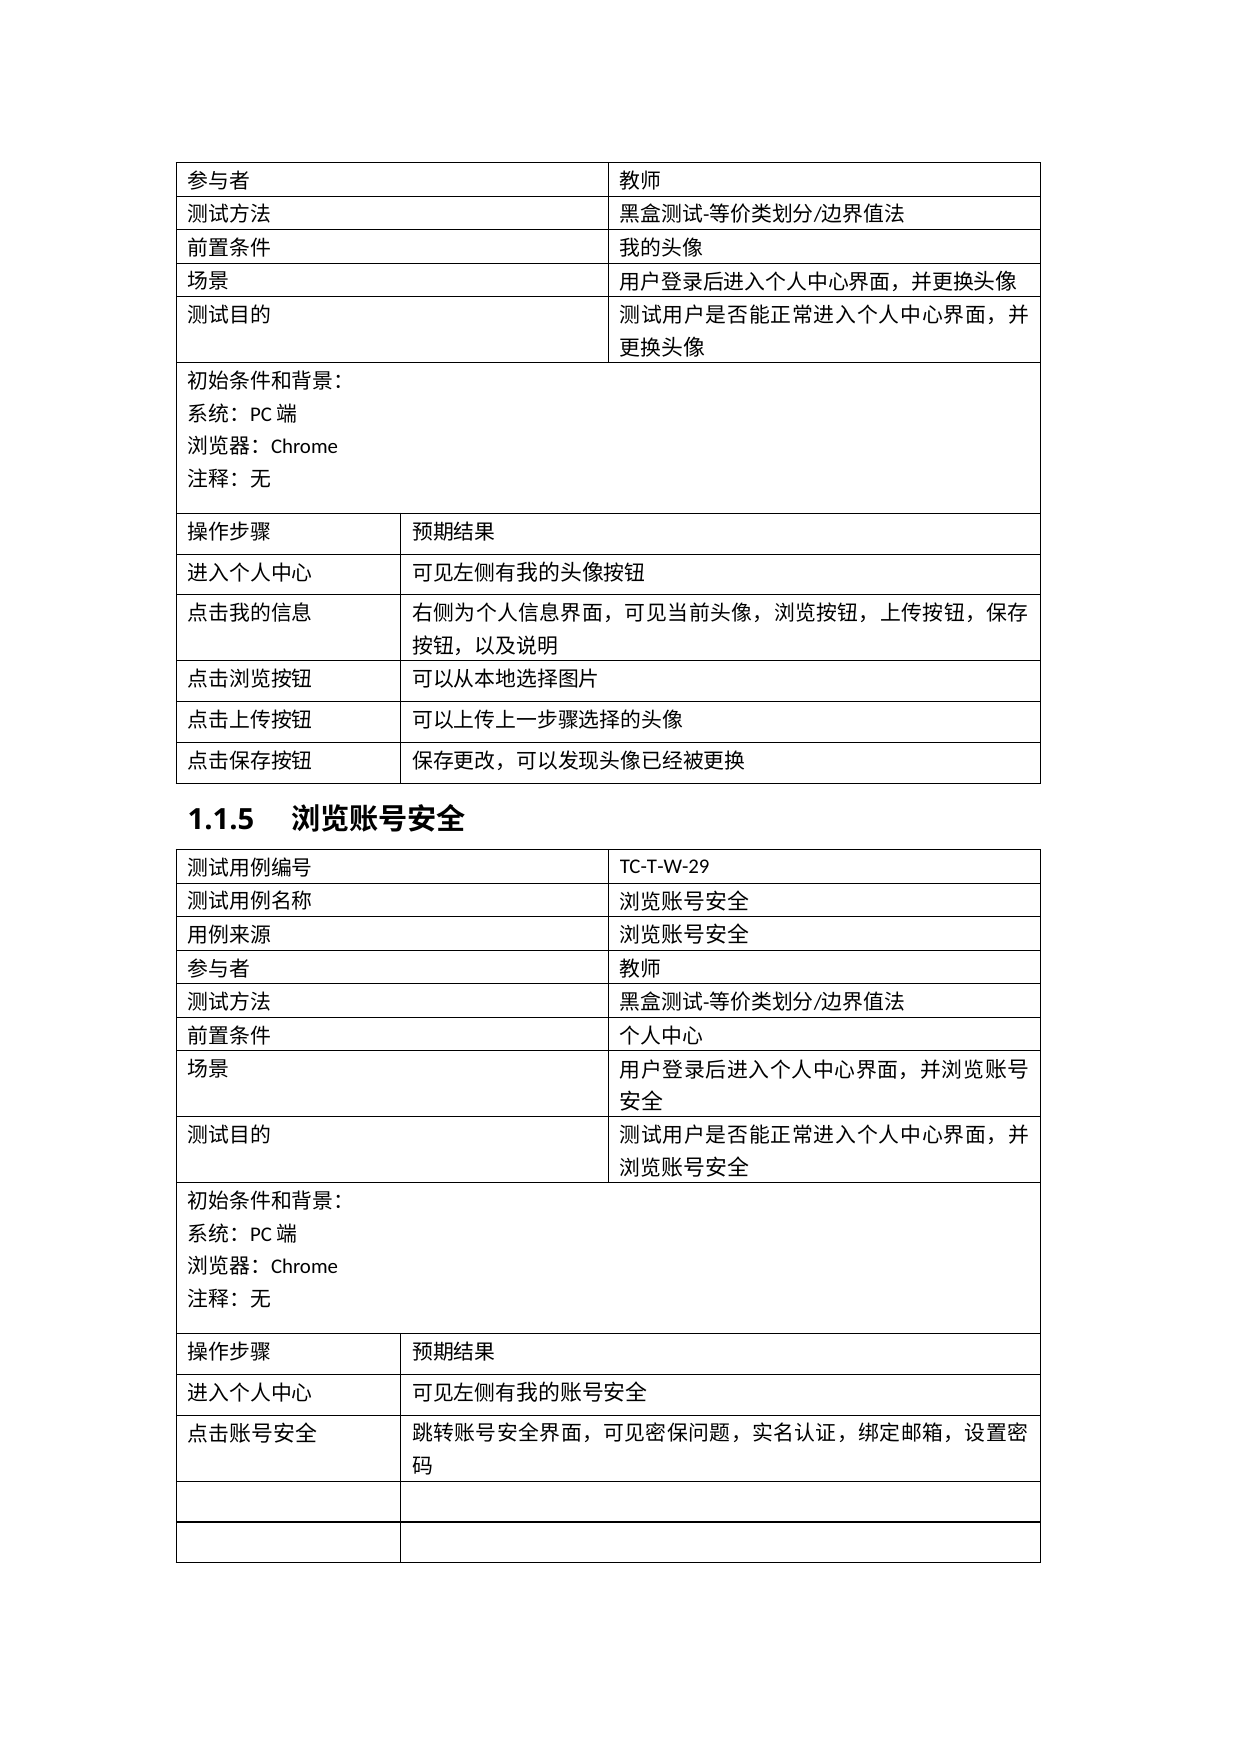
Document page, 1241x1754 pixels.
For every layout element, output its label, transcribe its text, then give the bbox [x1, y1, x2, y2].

table_cell 初始条件和背景： 系统：PC端 浏览器：Chrome 注释：无 [177, 363, 1040, 513]
table_cell 测试方法 [177, 984, 608, 1017]
table_cell 点击我的信息 [177, 595, 400, 660]
table_cell 操作步骤 [177, 514, 400, 553]
table_cell 场景 [177, 264, 608, 296]
table_cell [401, 1482, 1040, 1521]
table_cell 初始条件和背景： 系统：PC端 浏览器：Chrome 注释：无 [177, 1183, 1040, 1333]
table_cell 可见左侧有我的账号安全 [401, 1375, 1040, 1414]
table_cell 用户登录后进入个人中心界面，并浏览账号安全 [609, 1051, 1040, 1116]
table_cell 我的头像 [609, 230, 1040, 263]
table_cell [401, 1523, 1040, 1562]
table_cell 测试用户是否能正常进入个人中心界面，并更换头像 [609, 297, 1040, 362]
table_cell 测试用例名称 [177, 884, 608, 916]
table_cell 点击账号安全 [177, 1416, 400, 1481]
table_cell 个人中心 [609, 1018, 1040, 1050]
table_cell 保存更改，可以发现头像已经被更换 [401, 743, 1040, 783]
table_cell 场景 [177, 1051, 608, 1116]
text 浏览账号安全 [187, 784, 1053, 849]
table_cell 可以从本地选择图片 [401, 661, 1040, 701]
table_cell 右侧为个人信息界面，可见当前头像，浏览按钮，上传按钮，保存按钮，以及说明 [401, 595, 1040, 660]
table_cell 点击保存按钮 [177, 743, 400, 783]
table_cell 可见左侧有我的头像按钮 [401, 555, 1040, 594]
table_cell 参与者 [177, 951, 608, 983]
table_cell 进入个人中心 [177, 1375, 400, 1414]
table_cell 前置条件 [177, 1018, 608, 1050]
table_cell 前置条件 [177, 230, 608, 263]
table_cell 预期结果 [401, 514, 1040, 553]
table_cell [177, 1482, 400, 1521]
table_cell [177, 1523, 400, 1562]
table_cell 教师 [609, 163, 1040, 196]
table_cell 点击上传按钮 [177, 702, 400, 742]
table_cell 参与者 [177, 163, 608, 196]
table_header 测试用例编号 [177, 850, 608, 882]
table_cell 测试目的 [177, 297, 608, 362]
table_cell 测试用户是否能正常进入个人中心界面，并浏览账号安全 [609, 1117, 1040, 1182]
table_cell 教师 [609, 951, 1040, 983]
table_cell 可以上传上一步骤选择的头像 [401, 702, 1040, 742]
table_cell 操作步骤 [177, 1334, 400, 1374]
table_cell 测试目的 [177, 1117, 608, 1182]
table_cell 黑盒测试-等价类划分/边界值法 [609, 984, 1040, 1017]
table_cell 用户登录后进入个人中心界面，并更换头像 [609, 264, 1040, 296]
table_cell 跳转账号安全界面，可见密保问题，实名认证，绑定邮箱，设置密码 [401, 1416, 1040, 1481]
table_cell 浏览账号安全 [609, 884, 1040, 916]
table_header TC-T-W-29 [609, 850, 1040, 882]
table_cell 点击浏览按钮 [177, 661, 400, 701]
table_cell 浏览账号安全 [609, 917, 1040, 949]
table_cell 用例来源 [177, 917, 608, 949]
table_cell 黑盒测试-等价类划分/边界值法 [609, 197, 1040, 229]
table_cell 进入个人中心 [177, 555, 400, 594]
table_cell 测试方法 [177, 197, 608, 229]
table_cell 预期结果 [401, 1334, 1040, 1374]
